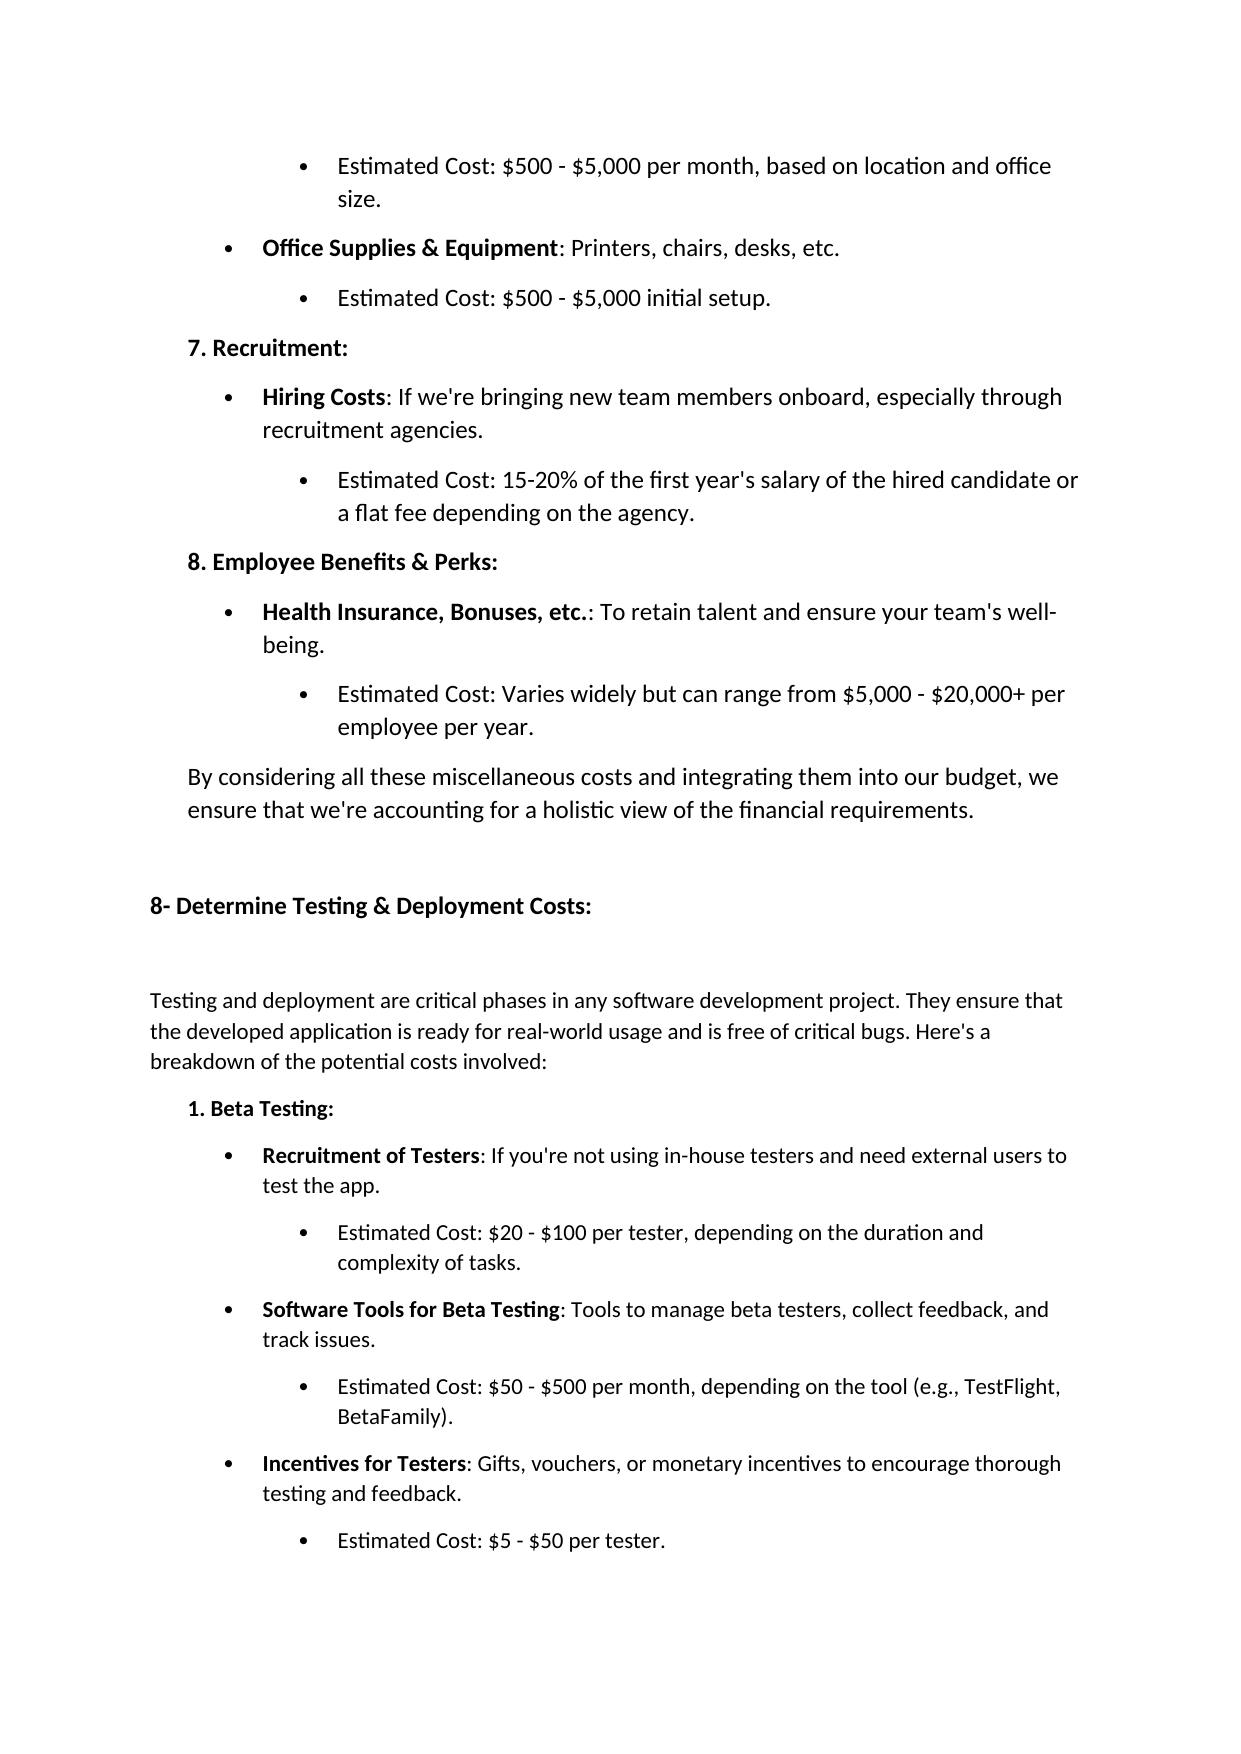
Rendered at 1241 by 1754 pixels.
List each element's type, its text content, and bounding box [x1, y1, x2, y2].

list Estimated Cost: $50 - $500 per month, depending on the tool (e.g., TestFlight, BetaFamily). [300, 1372, 1090, 1430]
text By considering all these miscellaneous costs and integrating them into our budget, we ensure that we're accounting for a holistic view of the financial requirements. [187, 761, 1090, 824]
list Hiring Costs: If we're bringing new team members onboard, especially through recruitment agencies. [225, 381, 1090, 445]
list Estimated Cost: $500 - $5,000 per month, based on location and office size. [300, 150, 1090, 213]
list Estimated Cost: $5 - $50 per tester. [300, 1526, 1090, 1554]
list Estimated Cost: $500 - $5,000 initial setup. [300, 282, 1090, 313]
list Recruitment of Testers: If you're not using in-house testers and need external users to test the app. [225, 1141, 1090, 1199]
text 1. Beta Testing: [187, 1094, 1090, 1122]
text 8- Determine Testing & Deployment Costs: [150, 890, 1090, 921]
list Health Insurance, Bonuses, etc.: To retain talent and ensure your team's well-being. [225, 596, 1090, 659]
text 7. Recruitment: [187, 332, 1090, 362]
list Software Tools for Beta Testing: Tools to manage beta testers, collect feedback, and track issues. [225, 1295, 1090, 1353]
list Estimated Cost: Varies widely but can range from $5,000 - $20,000+ per employee per year. [300, 678, 1090, 742]
list Office Supplies & Equipment: Printers, chairs, desks, etc. [225, 232, 1090, 263]
text Testing and deployment are critical phases in any software development project. They ensure that the developed application is ready for real-world usage and is free of critical bugs. Here's a breakdown of the potential costs involved: [150, 987, 1090, 1075]
list Estimated Cost: $20 - $100 per tester, depending on the duration and complexity of tasks. [300, 1218, 1090, 1276]
list Incentives for Testers: Gifts, vouchers, or monetary incentives to encourage thorough testing and feedback. [225, 1449, 1090, 1507]
list Estimated Cost: 15-20% of the first year's salary of the hired candidate or a flat fee depending on the agency. [300, 464, 1090, 527]
text 8. Employee Benefits & Perks: [187, 546, 1090, 577]
